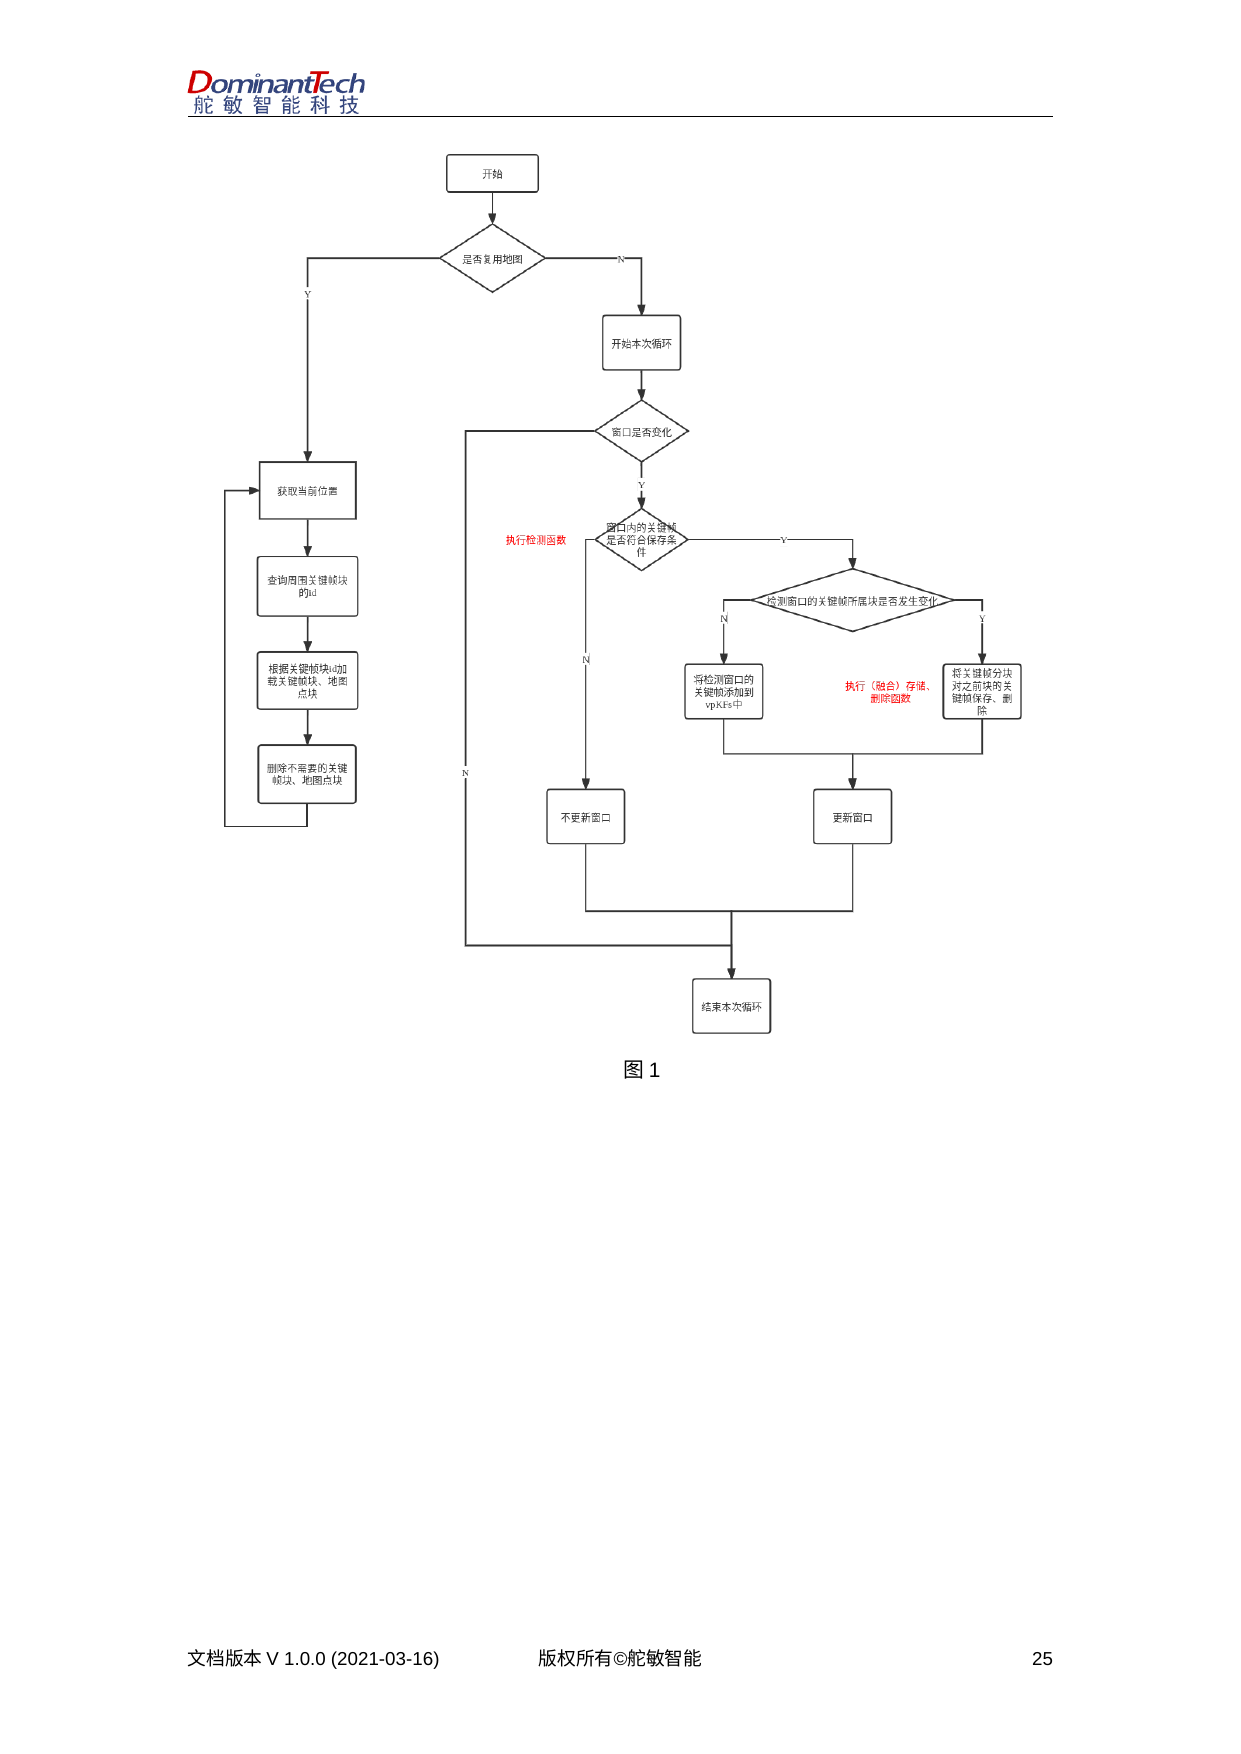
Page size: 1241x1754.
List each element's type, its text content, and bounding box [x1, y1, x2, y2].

text 图1 [187, 1053, 1053, 1083]
picture [187, 70, 365, 114]
picture [217, 150, 1023, 1039]
